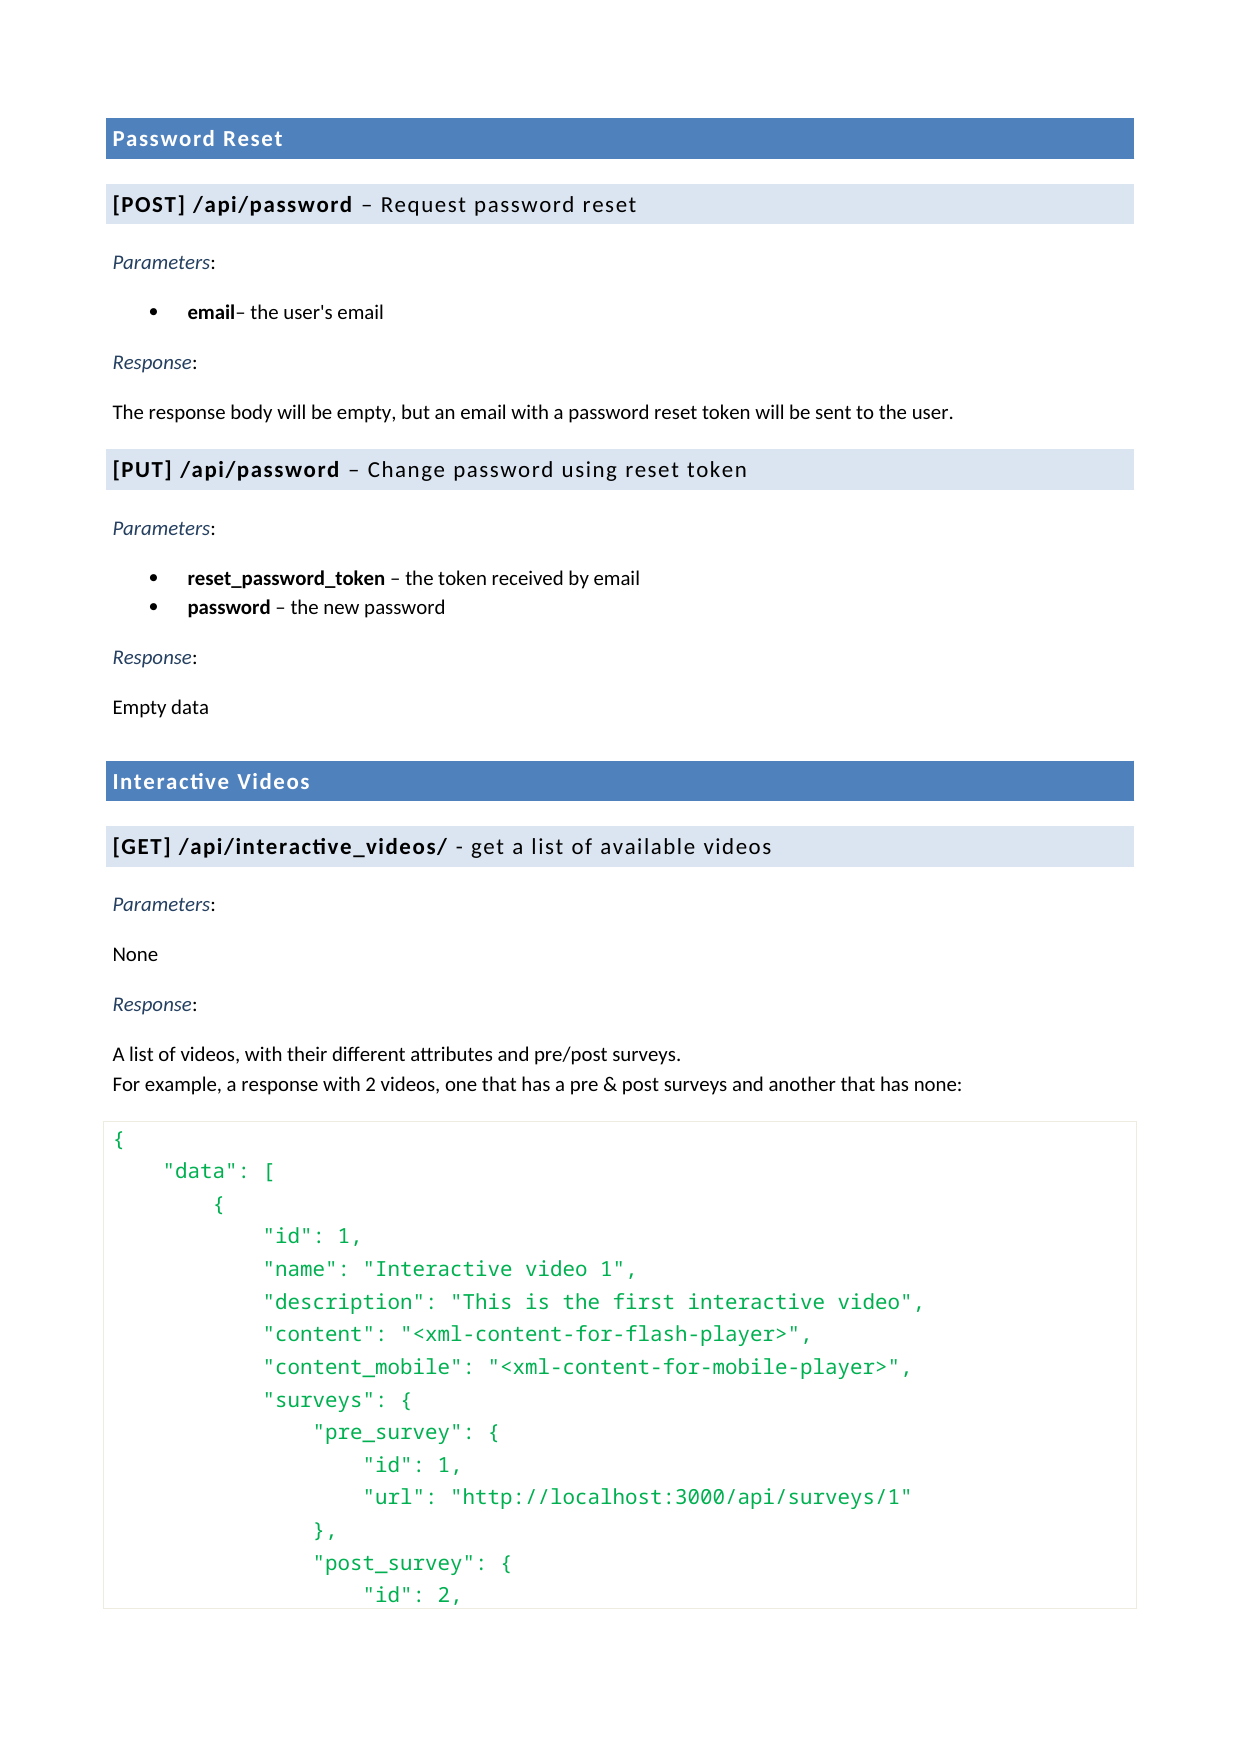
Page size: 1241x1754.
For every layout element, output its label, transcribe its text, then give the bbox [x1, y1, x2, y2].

text "data": [ [104, 1153, 1136, 1185]
text Response: [112, 349, 1128, 374]
subtitle Interactive Videos [112, 767, 1128, 795]
text "id": 1, [104, 1447, 1136, 1478]
list email– the user's email [150, 299, 1128, 324]
text "content_mobile": "<xml-content-for-mobile-player>", [104, 1349, 1136, 1381]
text Empty data [112, 694, 1128, 719]
text Parameters: [112, 515, 1128, 540]
subtitle Password Reset [112, 124, 1128, 152]
text "id": 2, [104, 1577, 1136, 1608]
text Parameters: [112, 249, 1128, 274]
text "description": "This is the first interactive video", [104, 1284, 1136, 1315]
text Response: [112, 992, 1128, 1017]
text "pre_survey": { [104, 1414, 1136, 1446]
text Parameters: [112, 892, 1128, 917]
list reset_password_token – the token received by email [150, 565, 1128, 590]
text The response body will be empty, but an email with a password reset token will be sent to the user. [112, 399, 1128, 424]
subtitle [PUT] /api/password – Change password using reset token [112, 455, 1128, 483]
text { [104, 1186, 1136, 1217]
subtitle [POST] /api/password – Request password reset [112, 190, 1128, 218]
text { [104, 1122, 1136, 1152]
text "name": "Interactive video 1", [104, 1251, 1136, 1283]
text "url": "http://localhost:3000/api/surveys/1" [104, 1479, 1136, 1511]
text Response: [112, 644, 1128, 669]
text None [112, 942, 1128, 967]
list password – the new password [150, 594, 1128, 619]
text A list of videos, with their different attributes and pre/post surveys. For example, a response with 2 videos, one that has a pre & post surveys and another that has none: [112, 1042, 1128, 1096]
text "post_survey": { [104, 1544, 1136, 1576]
text "content": "<xml-content-for-flash-player>", [104, 1316, 1136, 1348]
subtitle [GET] /api/interactive_videos/ - get a list of available videos [112, 832, 1128, 860]
text "id": 1, [104, 1218, 1136, 1250]
text }, [104, 1512, 1136, 1543]
text "surveys": { [104, 1382, 1136, 1413]
